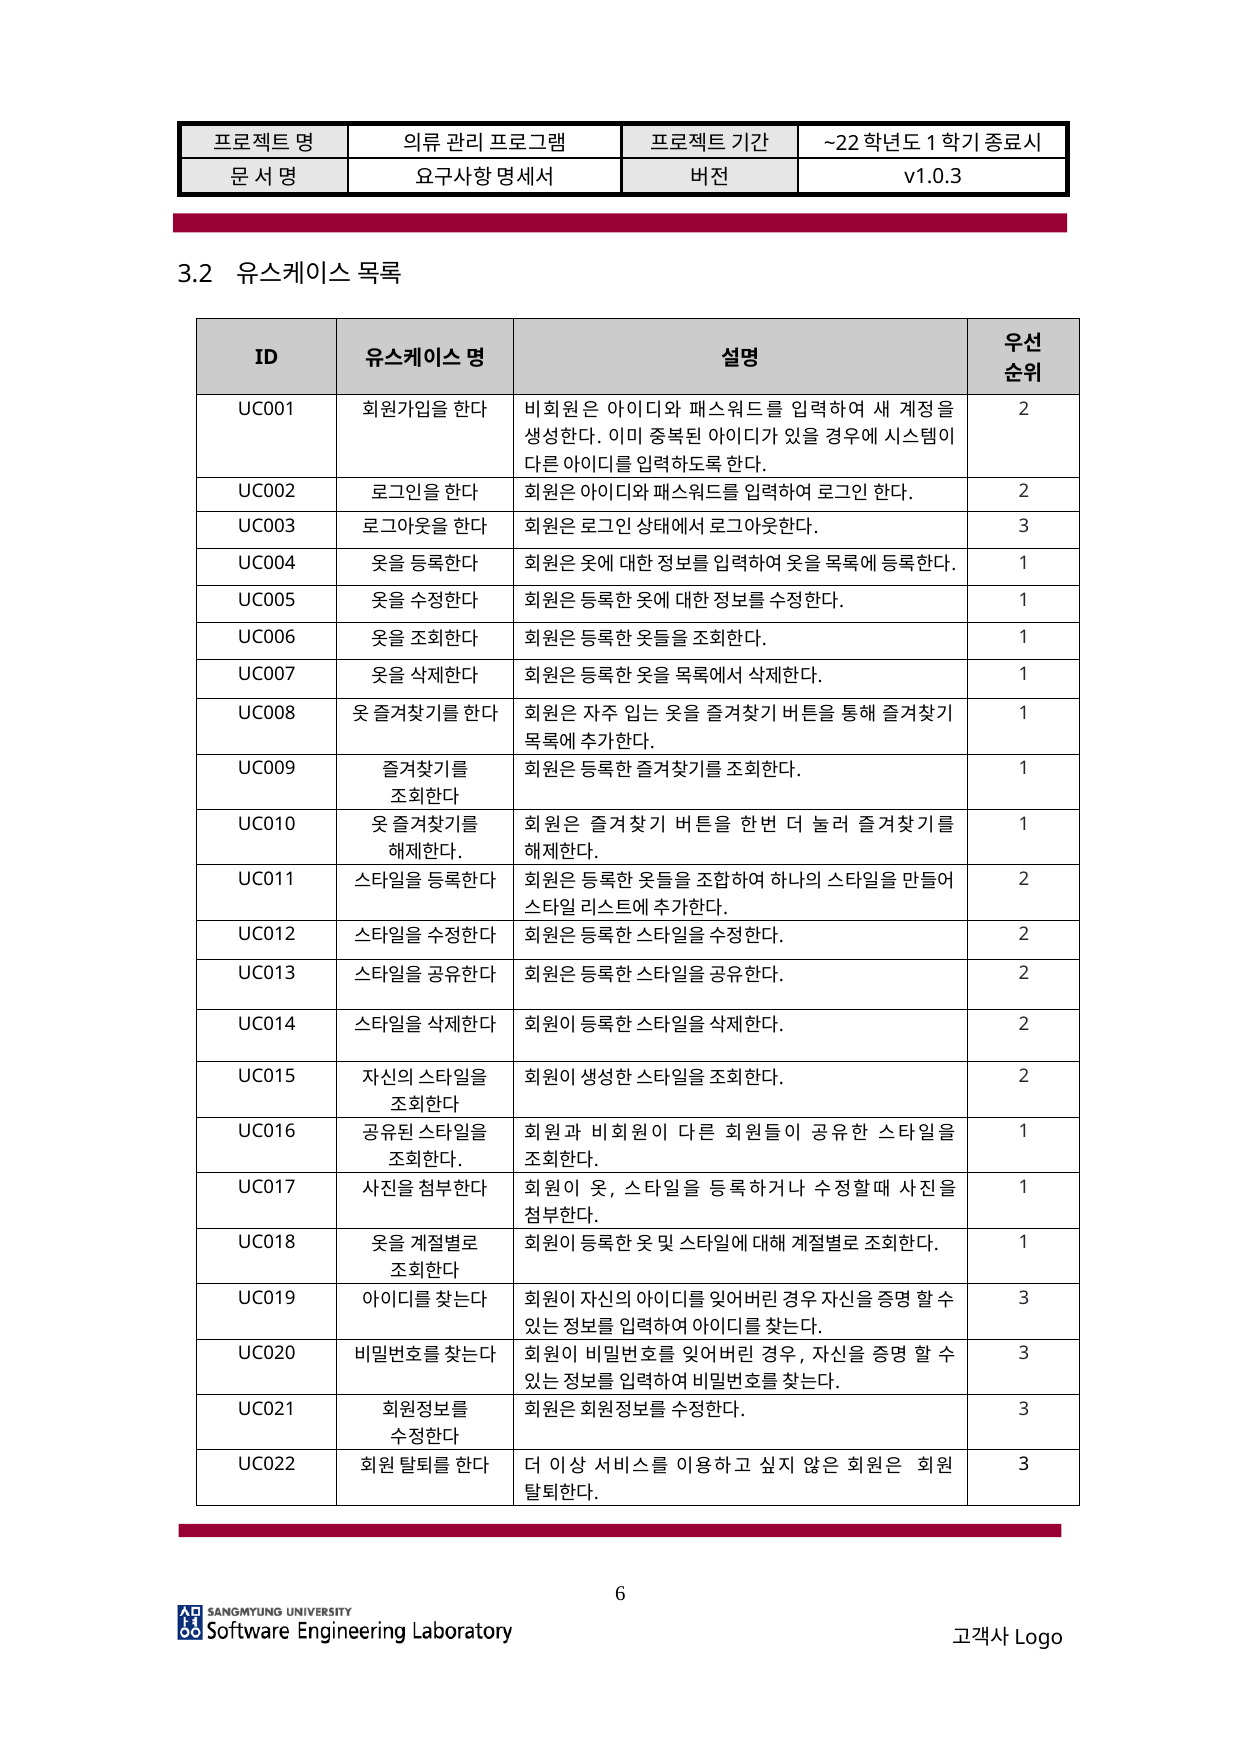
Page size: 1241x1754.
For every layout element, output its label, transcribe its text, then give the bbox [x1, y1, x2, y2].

table_cell 3 [968, 1450, 1079, 1505]
table_cell 1 [968, 586, 1079, 622]
table_cell 2 [968, 478, 1079, 511]
table_cell UC001 [197, 395, 336, 477]
table_cell 2 [968, 1010, 1079, 1061]
table_cell 3 [968, 512, 1079, 548]
table_cell 옷을 등록한다 [337, 549, 513, 585]
table_cell UC005 [197, 586, 336, 622]
table_cell 즐겨찾기를 조회한다 [337, 755, 513, 809]
table_cell 2 [968, 960, 1079, 1009]
table_cell UC010 [197, 810, 336, 864]
table_cell 옷을 삭제한다 [337, 660, 513, 698]
table_cell 로그아웃을 한다 [337, 512, 513, 548]
picture [177, 1605, 515, 1645]
table_cell UC007 [197, 660, 336, 698]
table_cell UC015 [197, 1062, 336, 1117]
table_cell 회원은 아이디와 패스워드를 입력하여 로그인 한다. [514, 478, 967, 511]
table_cell 3 [968, 1395, 1079, 1449]
table_cell 옷 즐겨찾기를 한다 [337, 699, 513, 753]
table_cell 회원은 옷에 대한 정보를 입력하여 옷을 목록에 등록한다. [514, 549, 967, 585]
table_cell 회원은 회원정보를 수정한다. [514, 1395, 967, 1449]
table_cell UC020 [197, 1340, 336, 1394]
table_cell 옷 즐겨찾기를 해제한다. [337, 810, 513, 864]
table_cell 회원이 비밀번호를 잊어버린 경우, 자신을 증명 할 수 있는 정보를 입력하여 비밀번호를 찾는다. [514, 1340, 967, 1394]
table_cell 더 이상 서비스를 이용하고 싶지 않은 회원은 회원 탈퇴한다. [514, 1450, 967, 1505]
table_cell 1 [968, 1118, 1079, 1172]
table_cell 스타일을 공유한다 [337, 960, 513, 1009]
table_cell 회원은 등록한 옷들을 조회한다. [514, 623, 967, 659]
table_cell 회원은 등록한 옷을 목록에서 삭제한다. [514, 660, 967, 698]
table_cell 회원과 비회원이 다른 회원들이 공유한 스타일을 조회한다. [514, 1118, 967, 1172]
table_cell 2 [968, 1062, 1079, 1117]
table_cell 1 [968, 1173, 1079, 1228]
table_cell UC013 [197, 960, 336, 1009]
table_cell 1 [968, 660, 1079, 698]
table_cell 사진을 첨부한다 [337, 1173, 513, 1228]
table_cell 2 [968, 395, 1079, 477]
table_cell 1 [968, 549, 1079, 585]
table_cell 회원은 등록한 즐겨찾기를 조회한다. [514, 755, 967, 809]
table_cell 스타일을 삭제한다 [337, 1010, 513, 1061]
table_cell 회원은 자주 입는 옷을 즐겨찾기 버튼을 통해 즐겨찾기 목록에 추가한다. [514, 699, 967, 753]
table_cell 회원정보를 수정한다 [337, 1395, 513, 1449]
table_cell 공유된 스타일을 조회한다. [337, 1118, 513, 1172]
table_header 우선 순위 [968, 319, 1079, 394]
table_cell 회원가입을 한다 [337, 395, 513, 477]
table_cell 회원 탈퇴를 한다 [337, 1450, 513, 1505]
table_cell UC021 [197, 1395, 336, 1449]
table_cell 회원이 옷, 스타일을 등록하거나 수정할때 사진을 첨부한다. [514, 1173, 967, 1228]
table_cell 회원은 등록한 옷에 대한 정보를 수정한다. [514, 586, 967, 622]
table_cell UC014 [197, 1010, 336, 1061]
table_cell UC009 [197, 755, 336, 809]
table_cell 회원은 등록한 스타일을 수정한다. [514, 921, 967, 958]
table_cell 스타일을 등록한다 [337, 865, 513, 920]
table_cell 스타일을 수정한다 [337, 921, 513, 958]
table_cell 비밀번호를 찾는다 [337, 1340, 513, 1394]
table_cell UC003 [197, 512, 336, 548]
table_cell 회원이 등록한 스타일을 삭제한다. [514, 1010, 967, 1061]
table_cell 회원은 로그인 상태에서 로그아웃한다. [514, 512, 967, 548]
table_cell 1 [968, 699, 1079, 753]
table_cell 3 [968, 1340, 1079, 1394]
table_cell 아이디를 찾는다 [337, 1284, 513, 1338]
table_cell 옷을 수정한다 [337, 586, 513, 622]
table_cell 회원은 즐겨찾기 버튼을 한번 더 눌러 즐겨찾기를 해제한다. [514, 810, 967, 864]
table_cell UC016 [197, 1118, 336, 1172]
table_cell 회원이 생성한 스타일을 조회한다. [514, 1062, 967, 1117]
table_cell 회원이 자신의 아이디를 잊어버린 경우 자신을 증명 할 수 있는 정보를 입력하여 아이디를 찾는다. [514, 1284, 967, 1338]
table_cell 자신의 스타일을 조회한다 [337, 1062, 513, 1117]
table_cell UC008 [197, 699, 336, 753]
table_cell UC011 [197, 865, 336, 920]
table_cell 회원은 등록한 스타일을 공유한다. [514, 960, 967, 1009]
table_header 설명 [514, 319, 967, 394]
table_cell UC006 [197, 623, 336, 659]
table_cell 로그인을 한다 [337, 478, 513, 511]
table_header 유스케이스 명 [337, 319, 513, 394]
table_cell 1 [968, 1229, 1079, 1283]
table_cell UC022 [197, 1450, 336, 1505]
table_cell 2 [968, 921, 1079, 958]
table_cell 옷을 조회한다 [337, 623, 513, 659]
table_cell UC018 [197, 1229, 336, 1283]
table_cell UC002 [197, 478, 336, 511]
table_cell 3 [968, 1284, 1079, 1338]
table_cell 2 [968, 865, 1079, 920]
table_cell UC012 [197, 921, 336, 958]
table_cell 1 [968, 810, 1079, 864]
table_cell 1 [968, 623, 1079, 659]
table_cell 회원이 등록한 옷 및 스타일에 대해 계절별로 조회한다. [514, 1229, 967, 1283]
table_cell 1 [968, 755, 1079, 809]
table_cell UC004 [197, 549, 336, 585]
table_header ID [197, 319, 336, 394]
table_cell 회원은 등록한 옷들을 조합하여 하나의 스타일을 만들어 스타일 리스트에 추가한다. [514, 865, 967, 920]
list 유스케이스 목록 [177, 253, 1063, 290]
table_cell UC019 [197, 1284, 336, 1338]
table_cell 비회원은 아이디와 패스워드를 입력하여 새 계정을 생성한다. 이미 중복된 아이디가 있을 경우에 시스템이 다른 아이디를 입력하도록 한다. [514, 395, 967, 477]
table_cell UC017 [197, 1173, 336, 1228]
table_cell 옷을 계절별로 조회한다 [337, 1229, 513, 1283]
